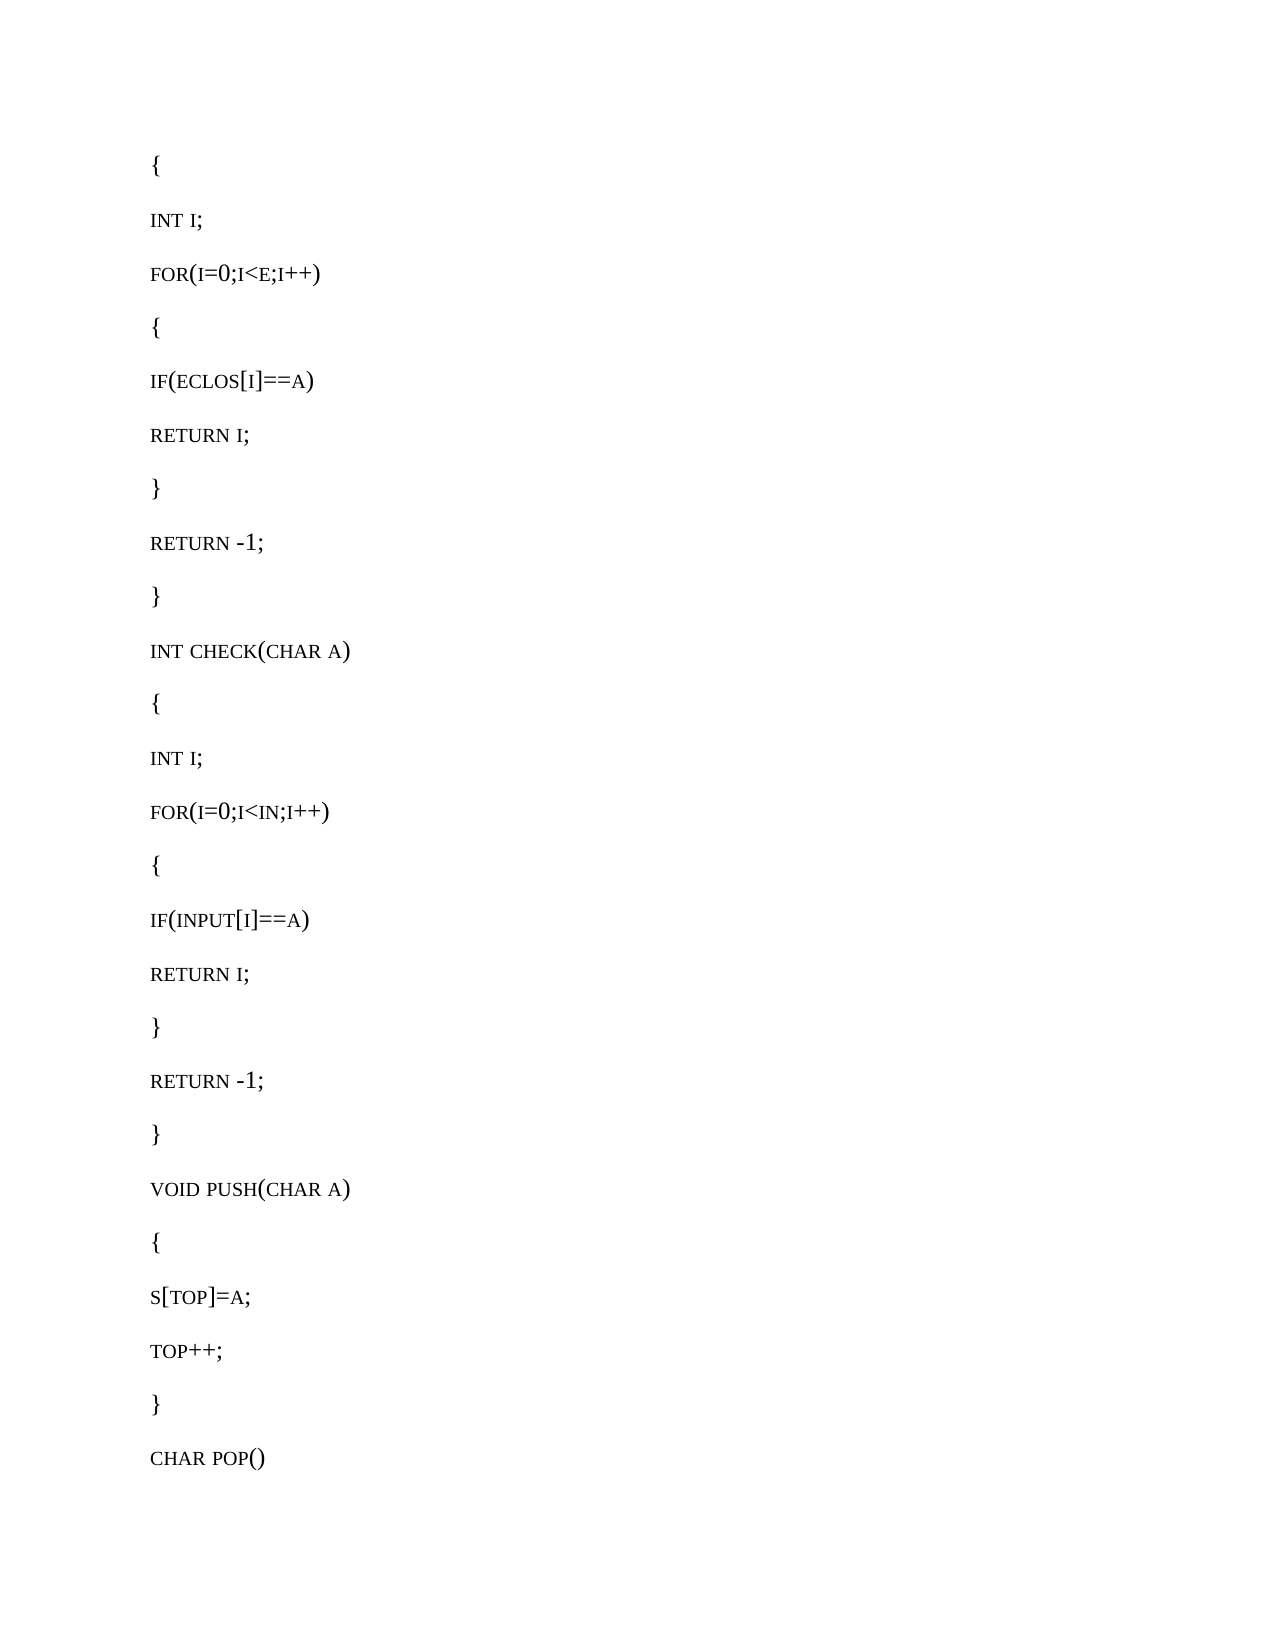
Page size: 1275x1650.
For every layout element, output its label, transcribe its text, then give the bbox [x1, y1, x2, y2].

text void push(char a) [150, 1173, 1125, 1202]
text { [150, 312, 1125, 340]
text s[top]=a; [150, 1281, 1125, 1310]
text char pop() [150, 1442, 1125, 1471]
text int check(char a) [150, 635, 1125, 663]
text if(eclos[i]==a) [150, 365, 1125, 394]
text { [150, 1227, 1125, 1256]
text top++; [150, 1335, 1125, 1363]
text } [150, 1119, 1125, 1148]
text int i; [150, 742, 1125, 771]
text } [150, 1389, 1125, 1417]
text if(input[i]==a) [150, 904, 1125, 933]
text return i; [150, 419, 1125, 448]
text return -1; [150, 1066, 1125, 1094]
text } [150, 581, 1125, 609]
text for(i=0;i<in;i++) [150, 796, 1125, 825]
text { [150, 150, 1125, 179]
text return i; [150, 958, 1125, 987]
text } [150, 473, 1125, 502]
text for(i=0;i<e;i++) [150, 258, 1125, 286]
text } [150, 1012, 1125, 1040]
text return -1; [150, 527, 1125, 556]
text { [150, 688, 1125, 717]
text { [150, 850, 1125, 879]
text int i; [150, 204, 1125, 233]
